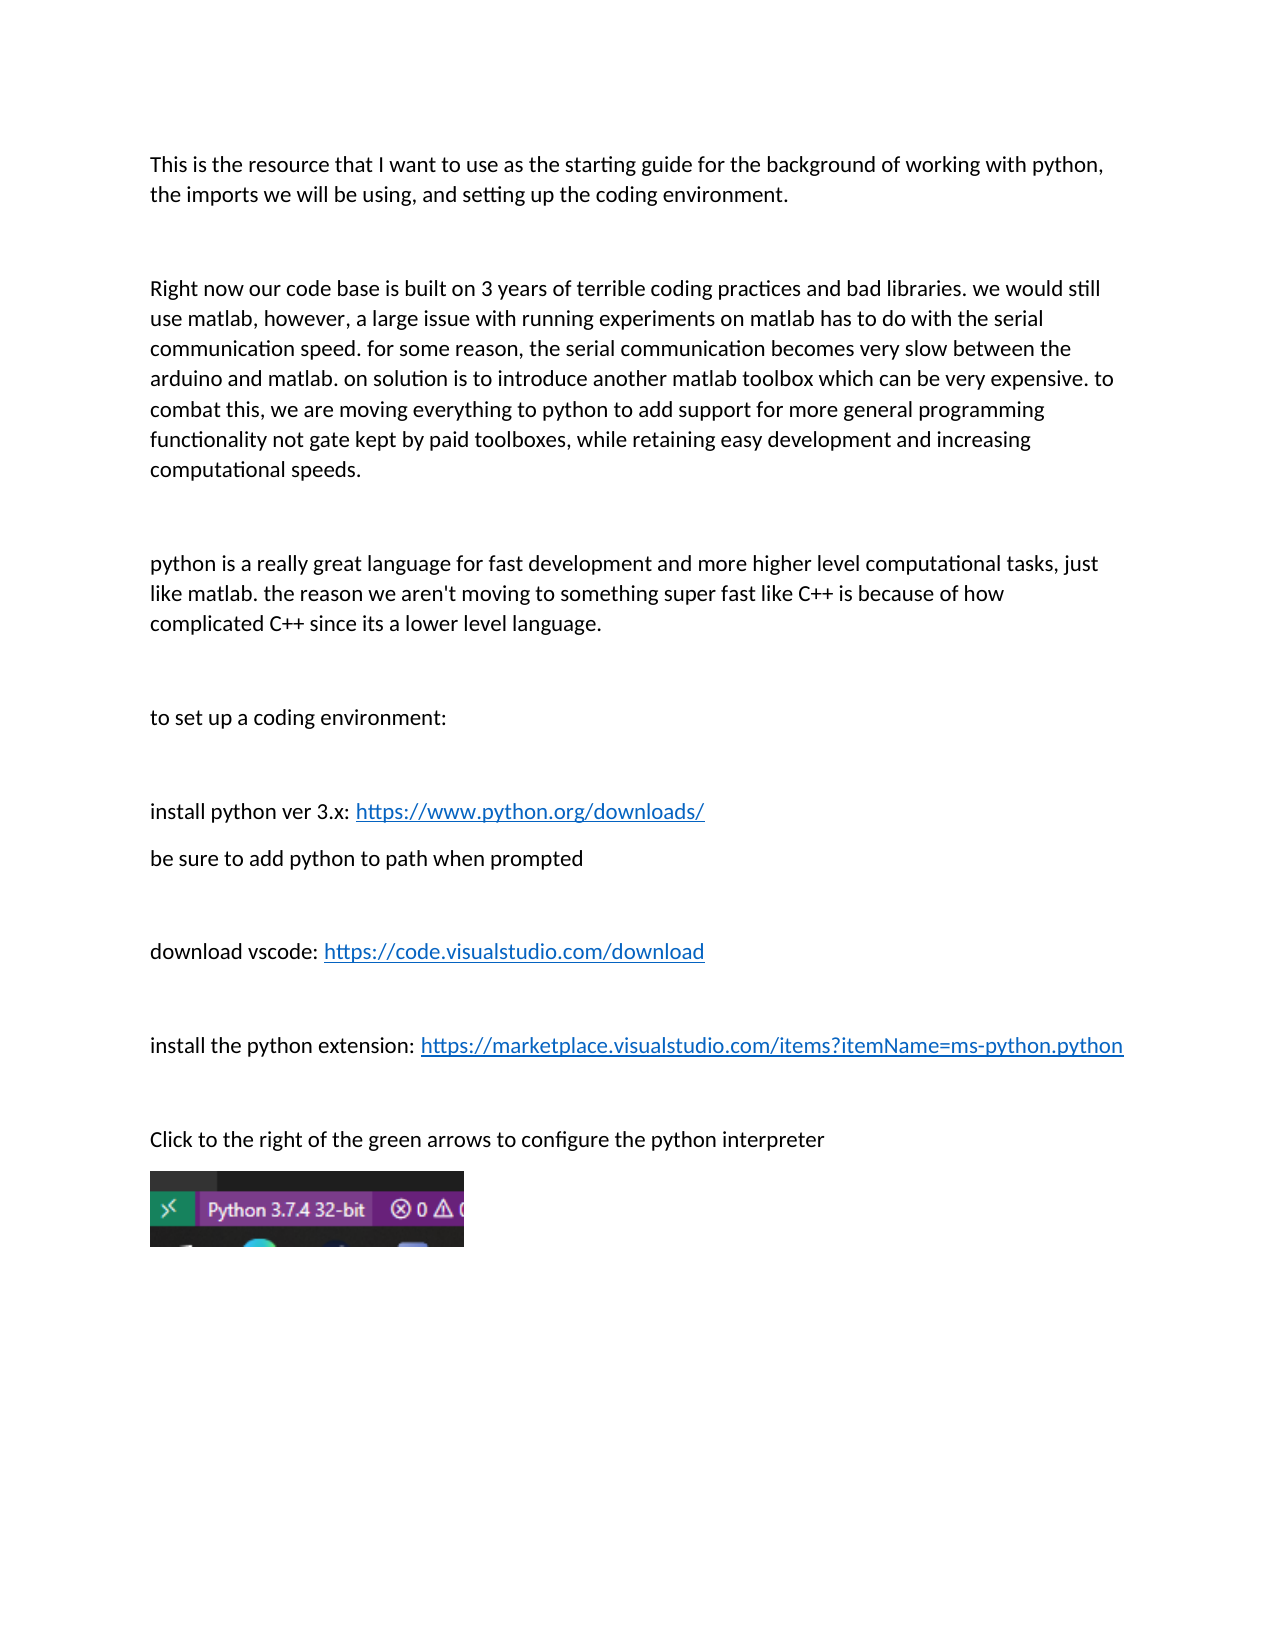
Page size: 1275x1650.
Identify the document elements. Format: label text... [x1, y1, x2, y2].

text install python ver 3.x: https://www.python.org/downloads/ [150, 797, 1125, 825]
text to set up a coding environment: [150, 703, 1125, 731]
text download vscode: https://code.visualstudio.com/download [150, 937, 1125, 966]
text Click to the right of the green arrows to configure the python interpreter [150, 1125, 1125, 1153]
text be sure to add python to path when prompted [150, 844, 1125, 872]
text install the python extension: https://marketplace.visualstudio.com/items?itemName=ms-python.python [150, 1031, 1125, 1059]
text This is the resource that I want to use as the starting guide for the background of working with python, the imports we will be using, and setting up the coding environment. [150, 150, 1125, 208]
text Right now our code base is built on 3 years of terrible coding practices and bad libraries. we would still use matlab, however, a large issue with running experiments on matlab has to do with the serial communication speed. for some reason, the serial communication becomes very slow between the arduino and matlab. on solution is to introduce another matlab toolbox which can be very expensive. to combat this, we are moving everything to python to add support for more general programming functionality not gate kept by paid toolboxes, while retaining easy development and increasing computational speeds. [150, 274, 1125, 483]
text python is a really great language for fast development and more higher level computational tasks, just like matlab. the reason we aren't moving to something super fast like C++ is because of how complicated C++ since its a lower level language. [150, 549, 1125, 637]
picture [150, 1171, 464, 1247]
